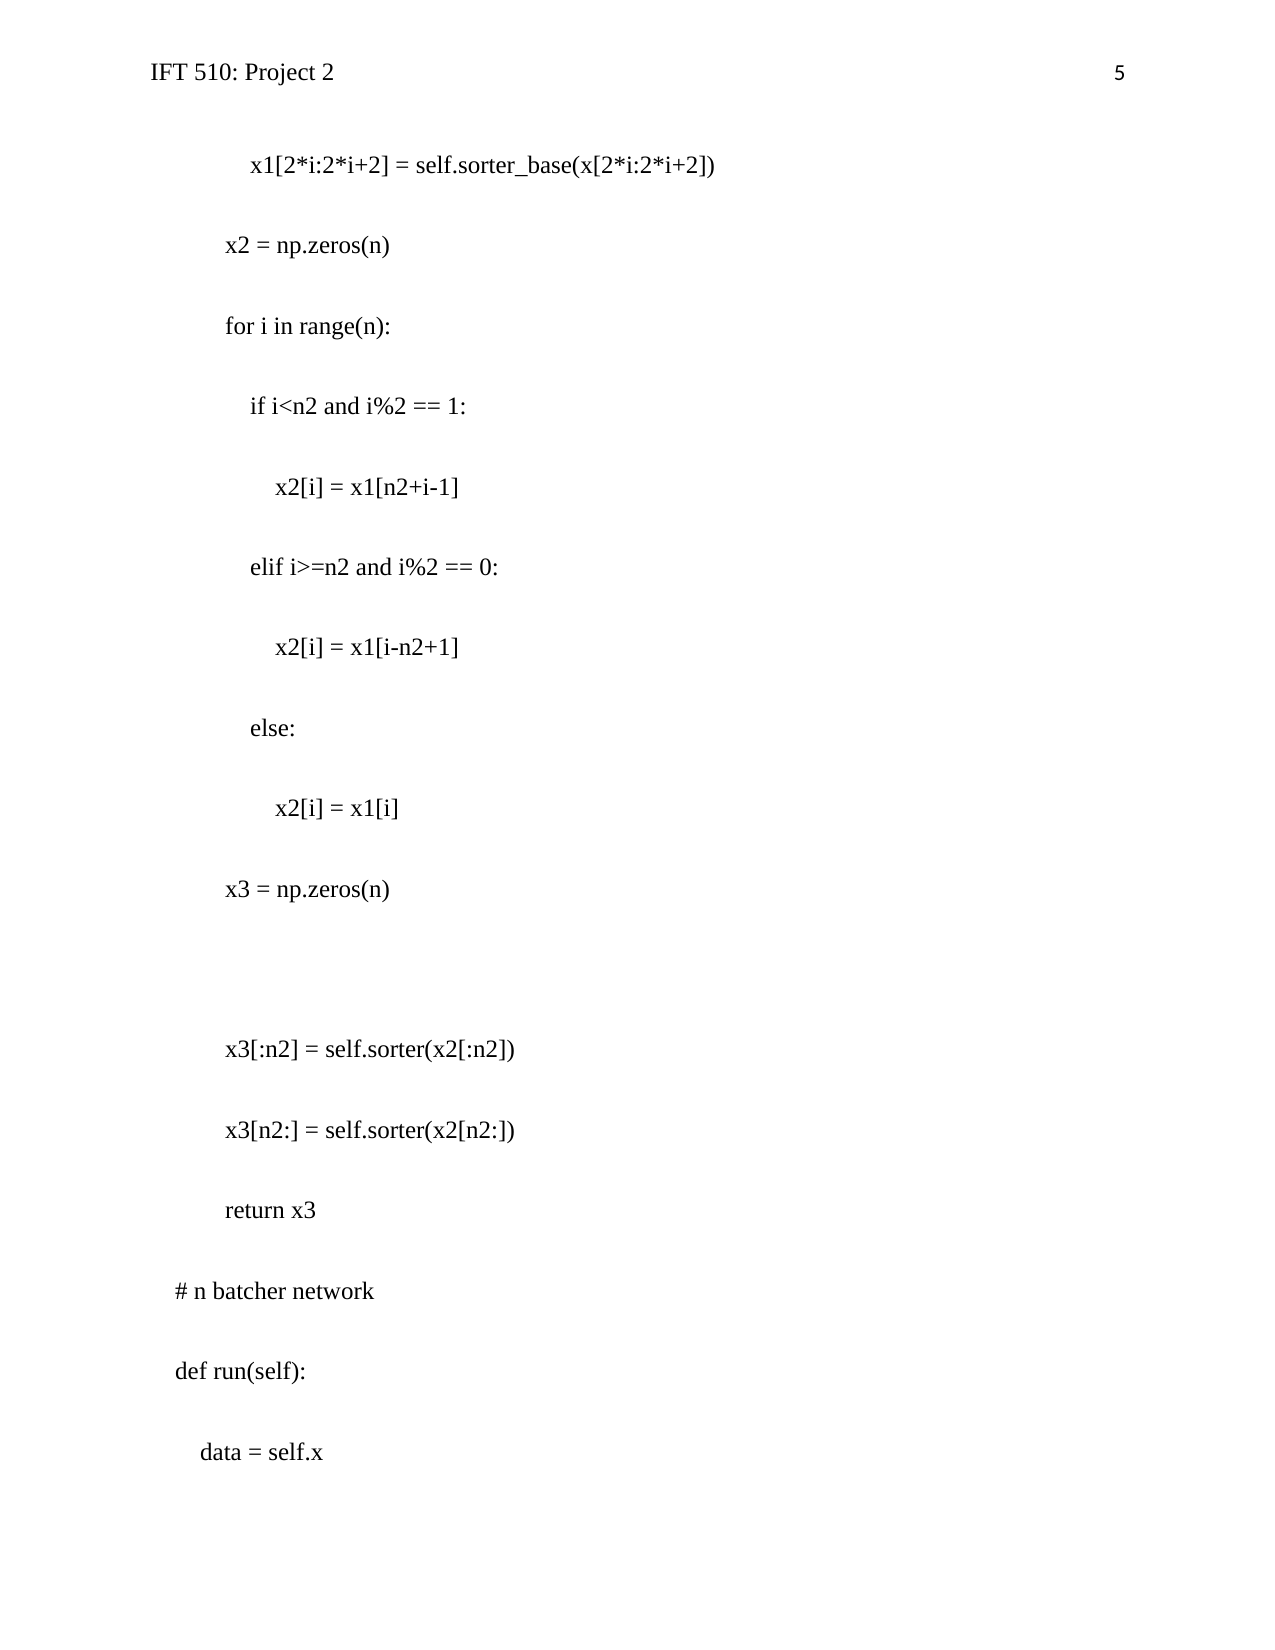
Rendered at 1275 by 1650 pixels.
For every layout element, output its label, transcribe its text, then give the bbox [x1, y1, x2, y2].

text for i in range(n): [150, 311, 1275, 339]
text if i<n2 and i%2 == 1: [150, 391, 1275, 420]
text elif i>=n2 and i%2 == 0: [150, 552, 1275, 581]
text x3[:n2] = self.sorter(x2[:n2]) [150, 1034, 1275, 1063]
text x2[i] = x1[i] [150, 793, 1275, 822]
text x2[i] = x1[i-n2+1] [150, 632, 1275, 661]
text else: [150, 713, 1275, 742]
text data = self.x [150, 1437, 1275, 1465]
text x2[i] = x1[n2+i-1] [150, 472, 1275, 500]
text # n batcher network [150, 1276, 1275, 1304]
text x3[n2:] = self.sorter(x2[n2:]) [150, 1115, 1275, 1144]
text return x3 [150, 1195, 1275, 1224]
text x1[2*i:2*i+2] = self.sorter_base(x[2*i:2*i+2]) [150, 150, 1275, 179]
text x3 = np.zeros(n) [150, 874, 1275, 902]
text x2 = np.zeros(n) [150, 230, 1275, 259]
text def run(self): [150, 1356, 1275, 1385]
